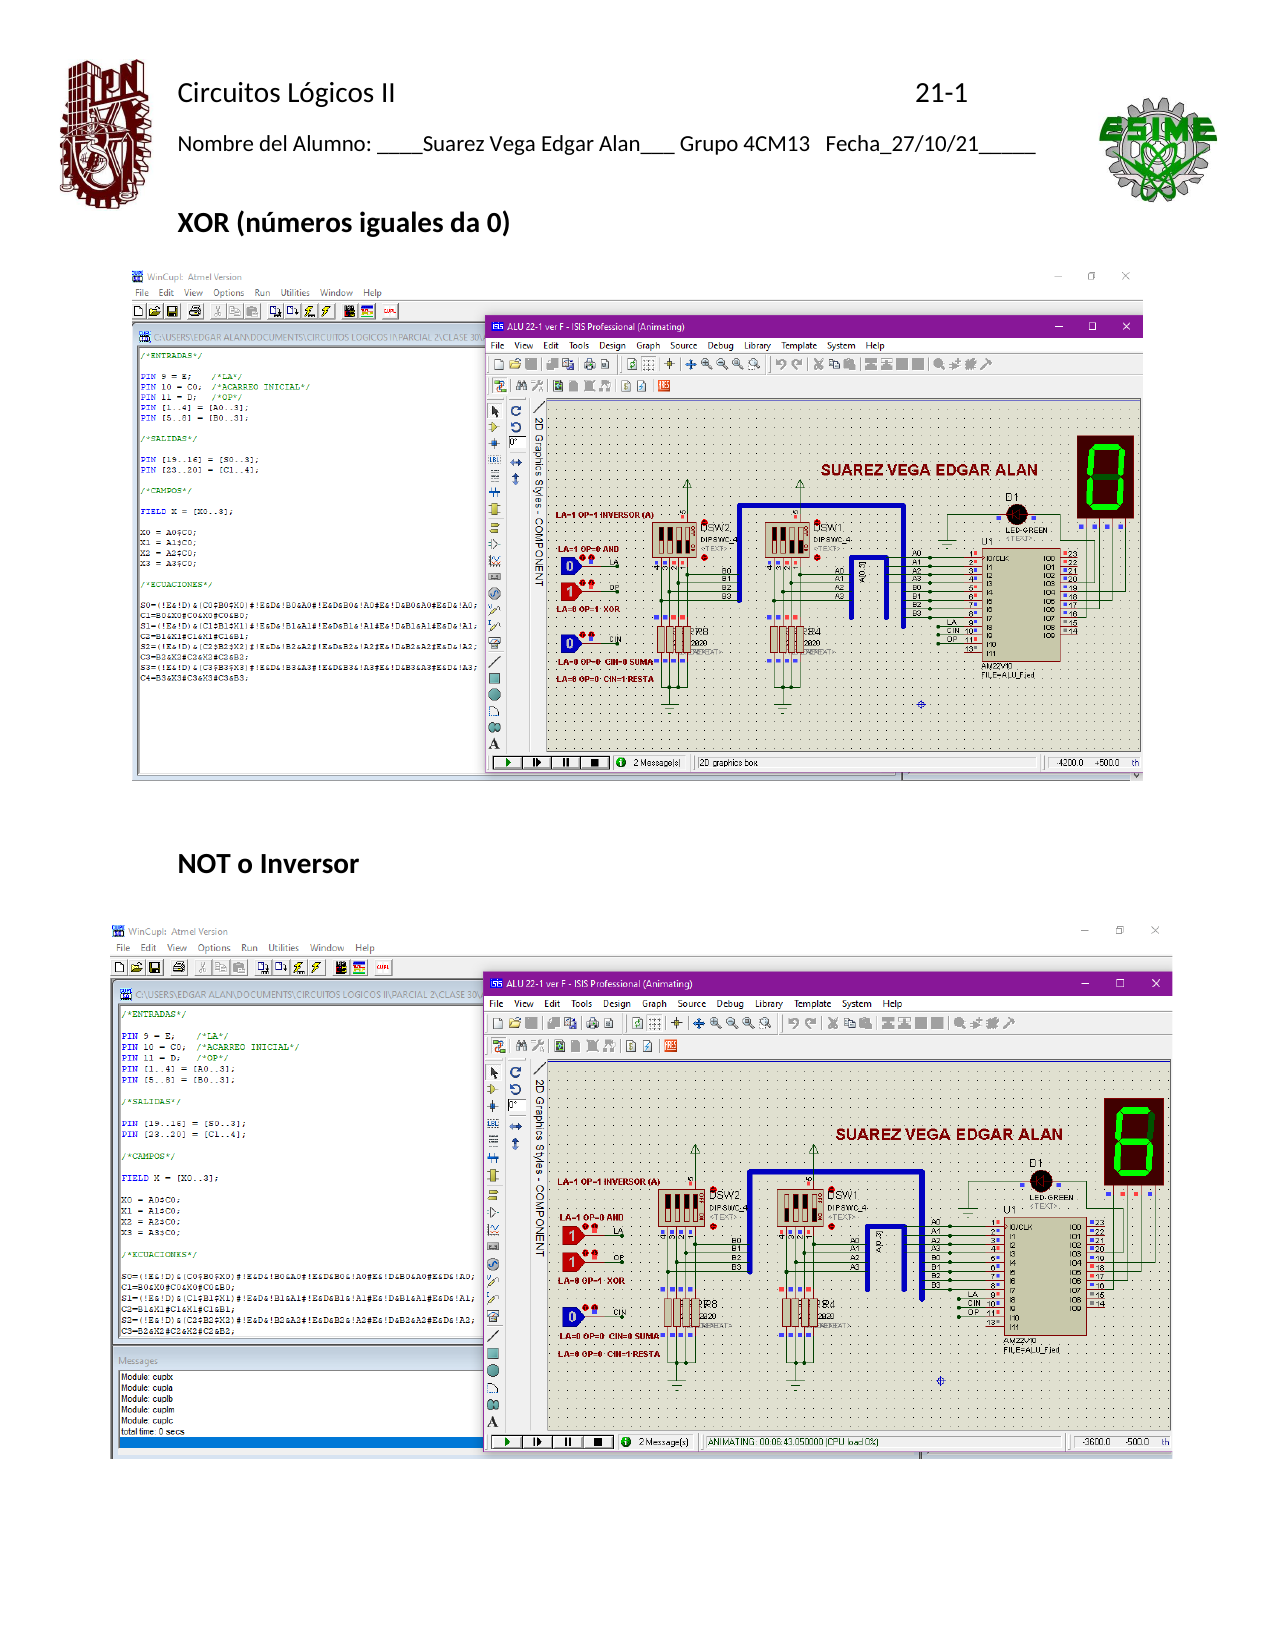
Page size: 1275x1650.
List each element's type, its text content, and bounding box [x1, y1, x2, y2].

picture [1098, 96, 1218, 203]
picture [59, 59, 154, 211]
text XOR (números iguales da 0) [177, 204, 1098, 239]
text NOT o Inversor [177, 845, 1098, 881]
picture [132, 268, 1143, 781]
picture [110, 922, 1173, 1459]
